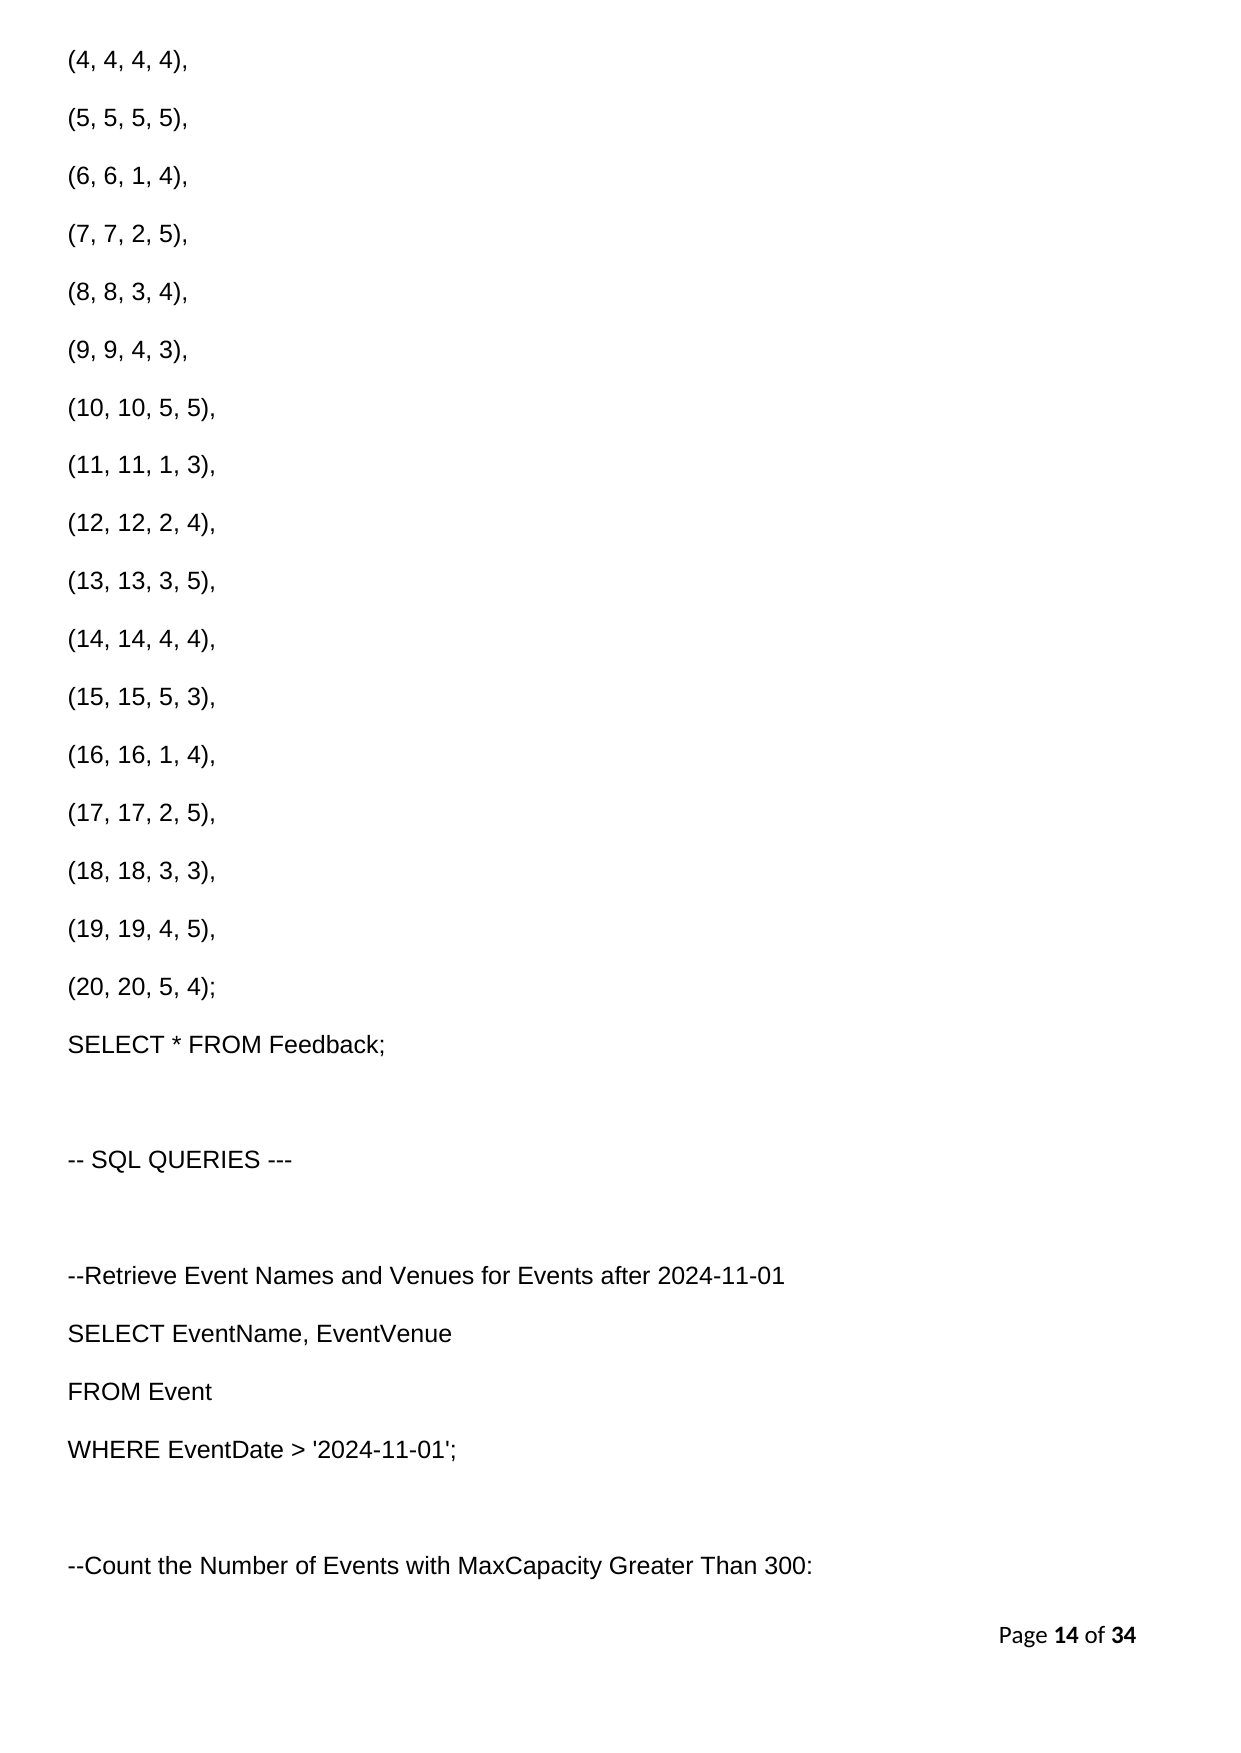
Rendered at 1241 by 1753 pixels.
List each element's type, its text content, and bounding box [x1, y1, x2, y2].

text (14, 14, 4, 4), [67, 624, 1138, 653]
text (13, 13, 3, 5), [67, 566, 1138, 595]
text (19, 19, 4, 5), [67, 914, 1138, 942]
text SELECT * FROM Feedback; [67, 1029, 1138, 1058]
text FROM Event [67, 1377, 1138, 1406]
text (6, 6, 1, 4), [67, 161, 1138, 189]
text (20, 20, 5, 4); [67, 972, 1138, 1000]
text (17, 17, 2, 5), [67, 798, 1138, 827]
text (8, 8, 3, 4), [67, 277, 1138, 305]
text (18, 18, 3, 3), [67, 856, 1138, 884]
text SELECT EventName, EventVenue [67, 1319, 1138, 1348]
text (5, 5, 5, 5), [67, 103, 1138, 132]
text --Retrieve Event Names and Venues for Events after 2024-11-01 [67, 1261, 1138, 1290]
text -- SQL QUERIES --- [67, 1145, 1138, 1174]
text (15, 15, 5, 3), [67, 682, 1138, 711]
text --Count the Number of Events with MaxCapacity Greater Than 300: [67, 1551, 1138, 1579]
text (4, 4, 4, 4), [67, 45, 1138, 74]
text (7, 7, 2, 5), [67, 219, 1138, 247]
text (12, 12, 2, 4), [67, 508, 1138, 537]
text WHERE EventDate > '2024-11-01'; [67, 1435, 1138, 1464]
text (11, 11, 1, 3), [67, 450, 1138, 479]
text (10, 10, 5, 5), [67, 392, 1138, 421]
text (9, 9, 4, 3), [67, 334, 1138, 363]
text (16, 16, 1, 4), [67, 740, 1138, 769]
